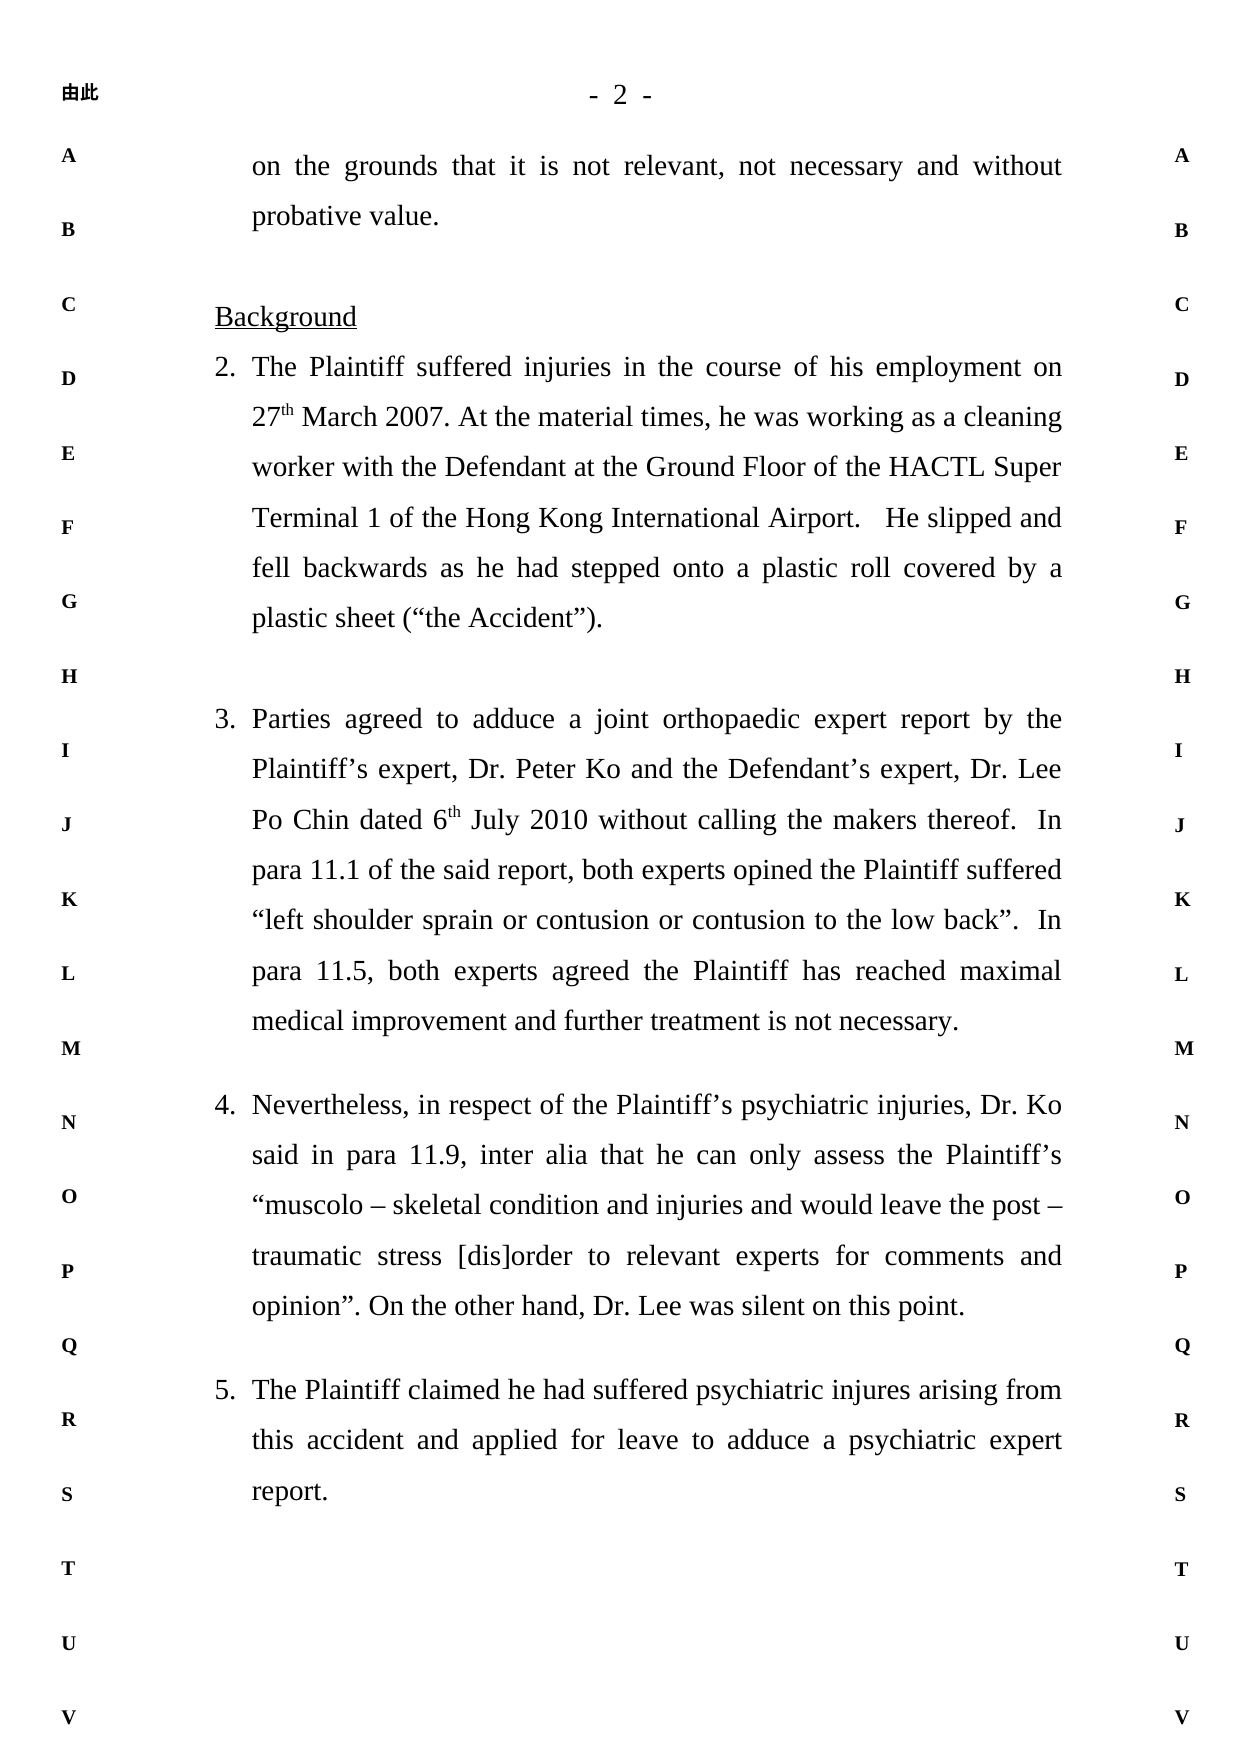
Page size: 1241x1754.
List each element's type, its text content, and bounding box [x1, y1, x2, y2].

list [214, 148, 1063, 232]
list Parties agreed to adduce a joint orthopaedic expert report by the Plaintiff’s expert, Dr. Peter Ko and the Defendant’s expert, Dr. Lee Po Chin dated 6th July 2010 without calling the makers thereof. In para 11.1 of the said report, both experts opined the Plaintiff suffered “left shoulder sprain or contusion or contusion to the low back”. In para 11.5, both experts agreed the Plaintiff has reached maximal medical improvement and further treatment is not necessary. [214, 701, 1063, 1037]
list The Plaintiff claimed he had suffered psychiatric injures arising from this accident and applied for leave to adduce a psychiatric expert report. [214, 1372, 1063, 1506]
text Background [214, 299, 1063, 332]
list Nevertheless, in respect of the Plaintiff’s psychiatric injuries, Dr. Ko said in para 11.9, inter alia that he can only assess the Plaintiff’s “muscolo – skeletal condition and injuries and would leave the post – traumatic stress [dis]order to relevant experts for comments and opinion”. On the other hand, Dr. Lee was silent on this point. [214, 1087, 1063, 1322]
list The Plaintiff suffered injuries in the course of his employment on 27th March 2007. At the material times, he was working as a cleaning worker with the Defendant at the Ground Floor of the HACTL Super Terminal 1 of the Hong Kong International Airport. He slipped and fell backwards as he had stepped onto a plastic roll covered by a plastic sheet (“the Accident”). [214, 349, 1063, 634]
